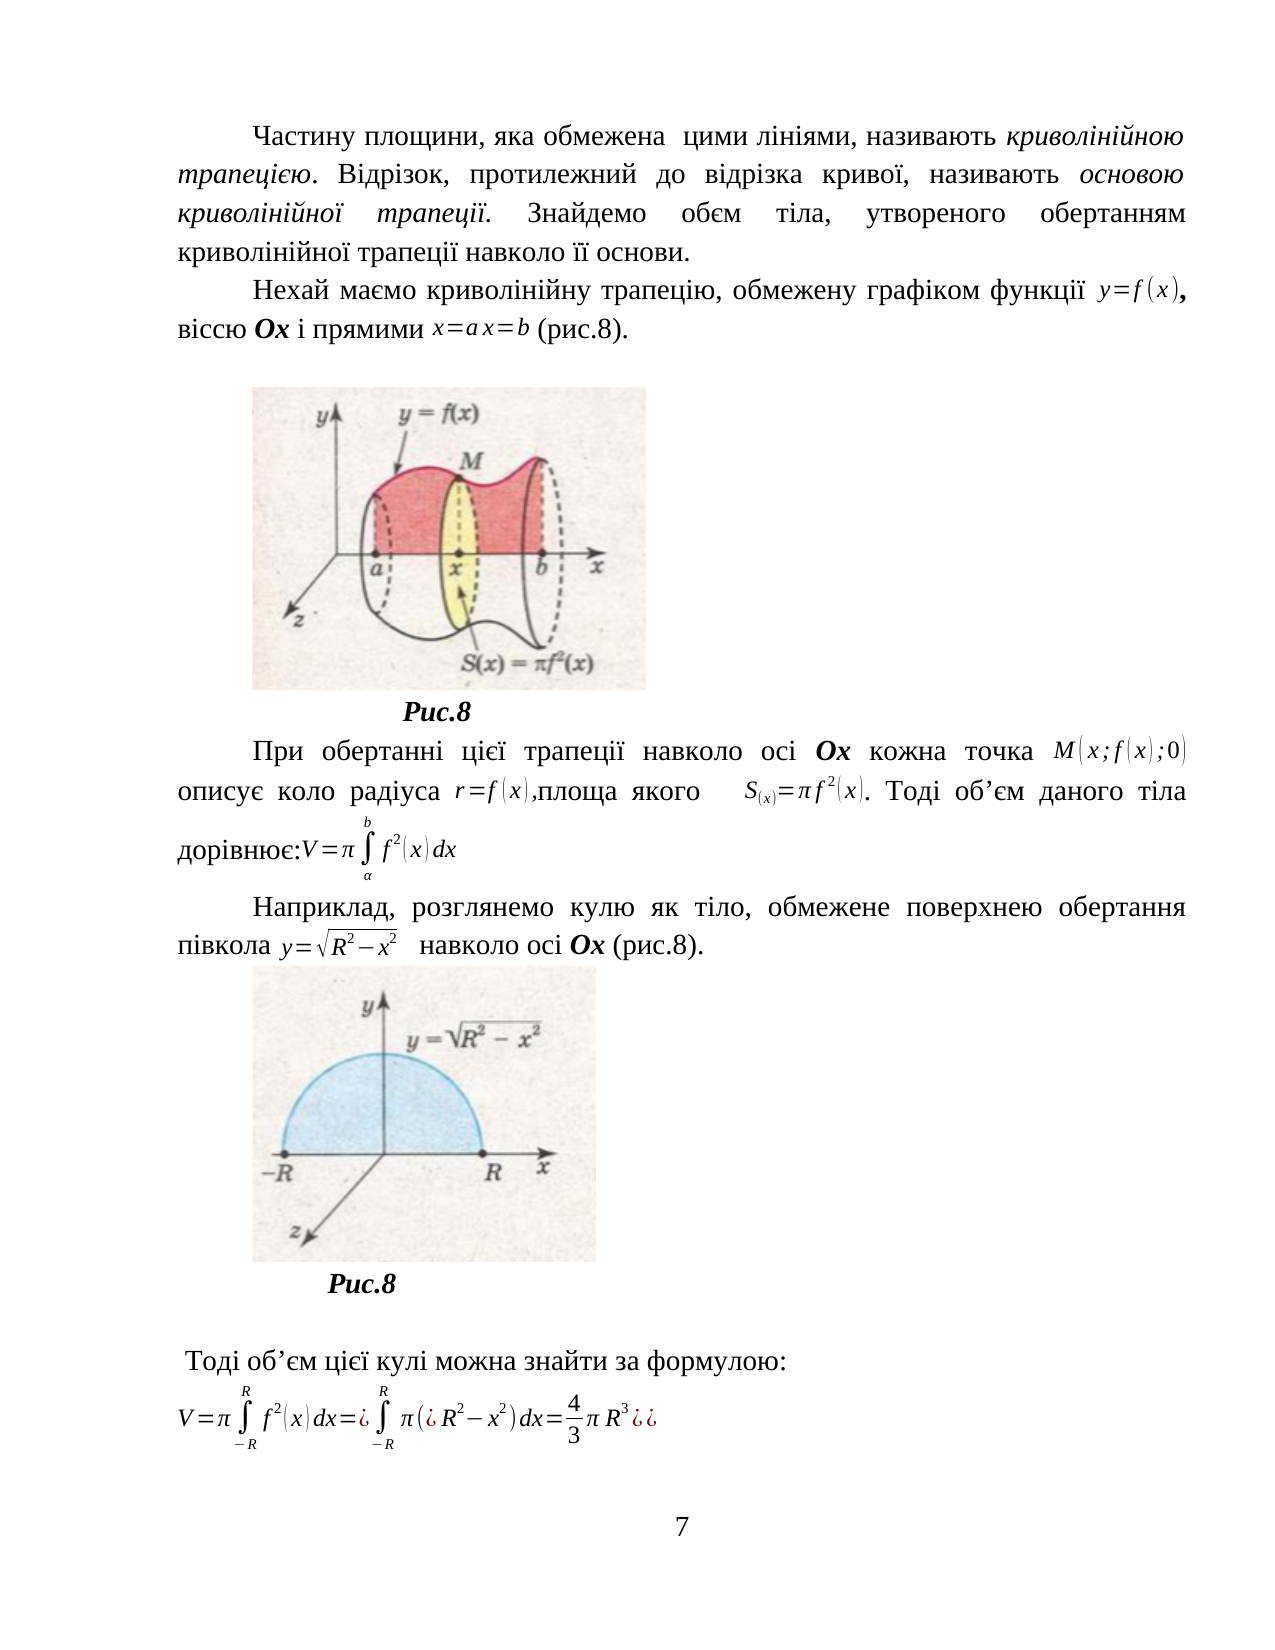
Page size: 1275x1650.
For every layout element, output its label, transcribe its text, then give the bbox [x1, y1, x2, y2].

text Рис.8 [327, 694, 1186, 728]
picture [252, 966, 596, 1262]
picture [252, 387, 646, 690]
text Тоді об’єм цієї кулі можна знайти за формулою: [177, 1343, 1186, 1377]
text Рис.8 [327, 1266, 1186, 1300]
text Нехай маємо криволінійну трапецію, обмежену графіком функції , віссю Ох і прямими (рис.8). [177, 272, 1186, 344]
text Наприклад, розглянемо кулю як тіло, обмежене поверхнею обертання півкола навколо осі Ох (рис.8). [177, 889, 1186, 961]
text Частину площини, яка обмежена цими лініями, називають криволінійною трапецією. Відрізок, протилежний до відрізка кривої, називають основою криволінійної трапеції. Знайдемо обєм тіла, утвореного обертанням криволінійної трапеції навколо її основи. [177, 118, 1186, 267]
text При обертанні цієї трапеції навколо осі Ох кожна точка описує коло радіуса площа якого . Тоді об’єм даного тіла дорівнює: [177, 733, 1186, 884]
